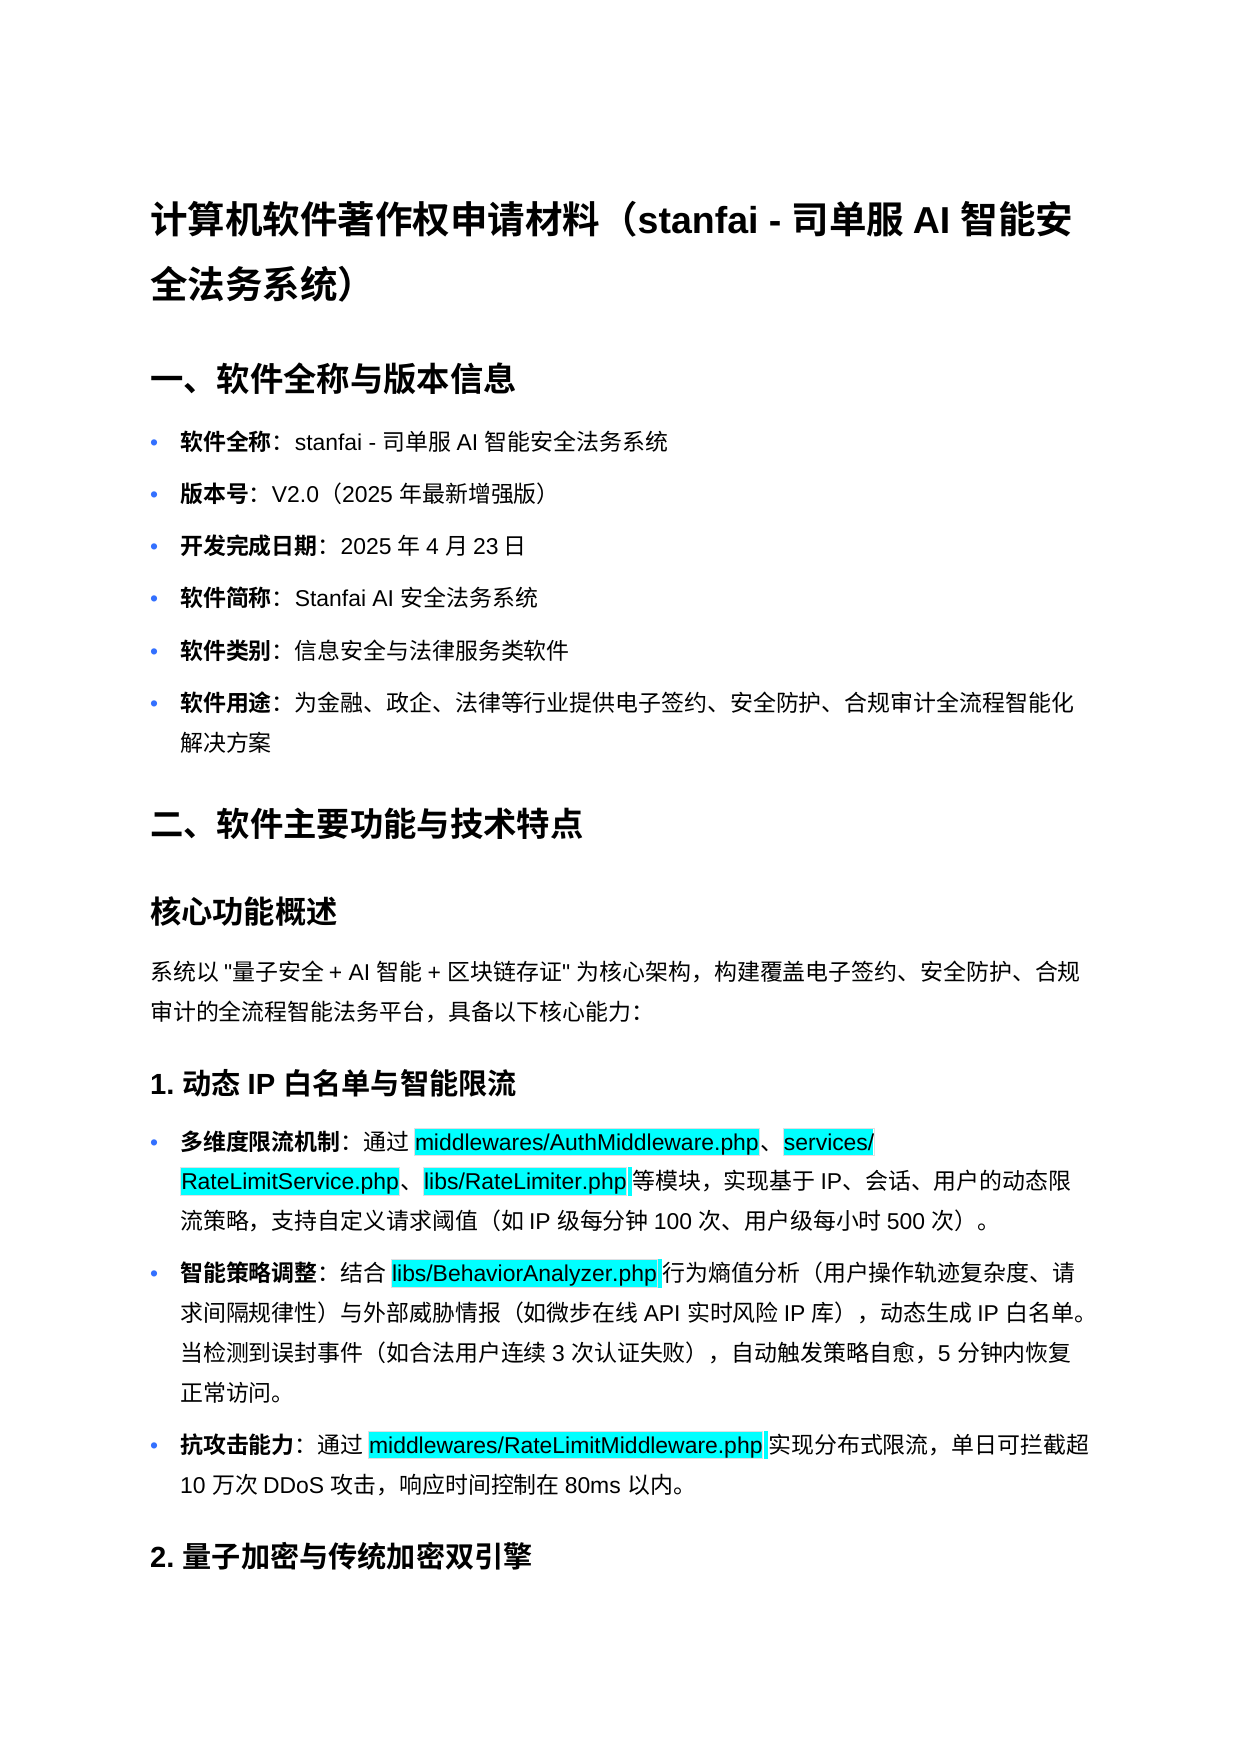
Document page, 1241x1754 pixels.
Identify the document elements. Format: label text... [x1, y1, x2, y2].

list 软件类别：信息安全与法律服务类软件 [150, 633, 1090, 666]
list 软件用途：为金融、政企、法律等行业提供电子签约、安全防护、合规审计全流程智能化解决方案 [150, 685, 1090, 758]
list 开发完成日期：2025 年 4 月 23日 [150, 528, 1090, 561]
subtitle 计算机软件著作权申请材料（stanfai - 司单服 AI 智能安全法务系统） [150, 189, 1090, 309]
subtitle 一、软件全称与版本信息 [150, 353, 1090, 401]
list 软件简称：Stanfai AI 安全法务系统 [150, 580, 1090, 613]
subtitle 二、软件主要功能与技术特点 [150, 798, 1090, 846]
list 多维度限流机制：通过middlewares/AuthMiddleware.php、services/RateLimitService.php、libs/RateLimiter.php等模块，实现基于 IP、会话、用户的动态限流策略，支持自定义请求阈值（如 IP 级每分钟 100 次、用户级每小时 500 次）。 [150, 1123, 1090, 1236]
list 智能策略调整：结合libs/BehaviorAnalyzer.php行为熵值分析（用户操作轨迹复杂度、请求间隔规律性）与外部威胁情报（如微步在线 API 实时风险 IP 库），动态生成 IP 白名单。当检测到误封事件（如合法用户连续 3 次认证失败），自动触发策略自愈，5 分钟内恢复正常访问。 [150, 1255, 1090, 1408]
text 系统以 "量子安全 + AI 智能 + 区块链存证" 为核心架构，构建覆盖电子签约、安全防护、合规审计的全流程智能法务平台，具备以下核心能力： [150, 953, 1090, 1027]
list 软件全称：stanfai - 司单服 AI 智能安全法务系统 [150, 423, 1090, 457]
list 抗攻击能力：通过middlewares/RateLimitMiddleware.php实现分布式限流，单日可拦截超 10 万次 DDoS 攻击，响应时间控制在 80ms 以内。 [150, 1427, 1090, 1500]
subtitle 1. 动态 IP 白名单与智能限流 [150, 1060, 1090, 1102]
subtitle 2. 量子加密与传统加密双引擎 [150, 1534, 1090, 1576]
list 版本号：V2.0（2025 年最新增强版） [150, 476, 1090, 509]
subtitle 核心功能概述 [150, 887, 1090, 932]
